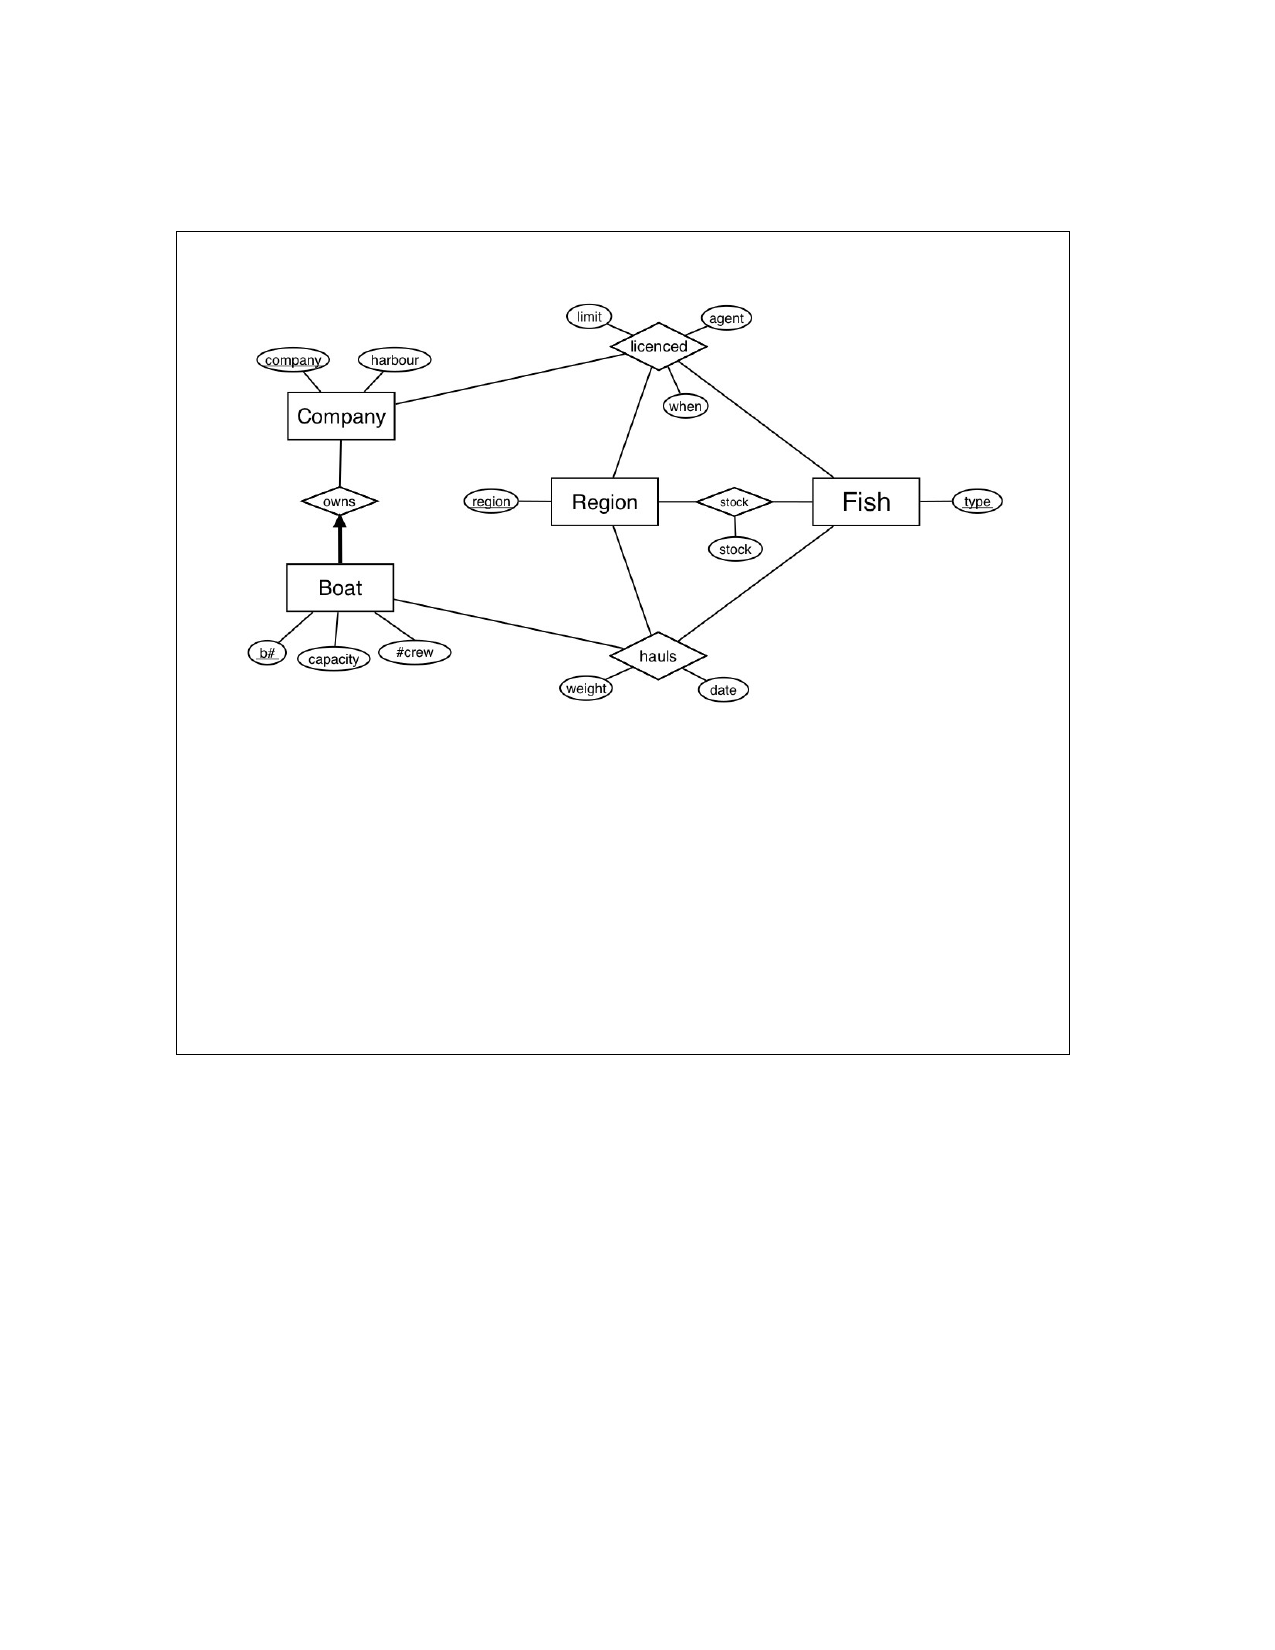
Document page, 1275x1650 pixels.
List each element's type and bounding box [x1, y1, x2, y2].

picture [210, 260, 1036, 740]
